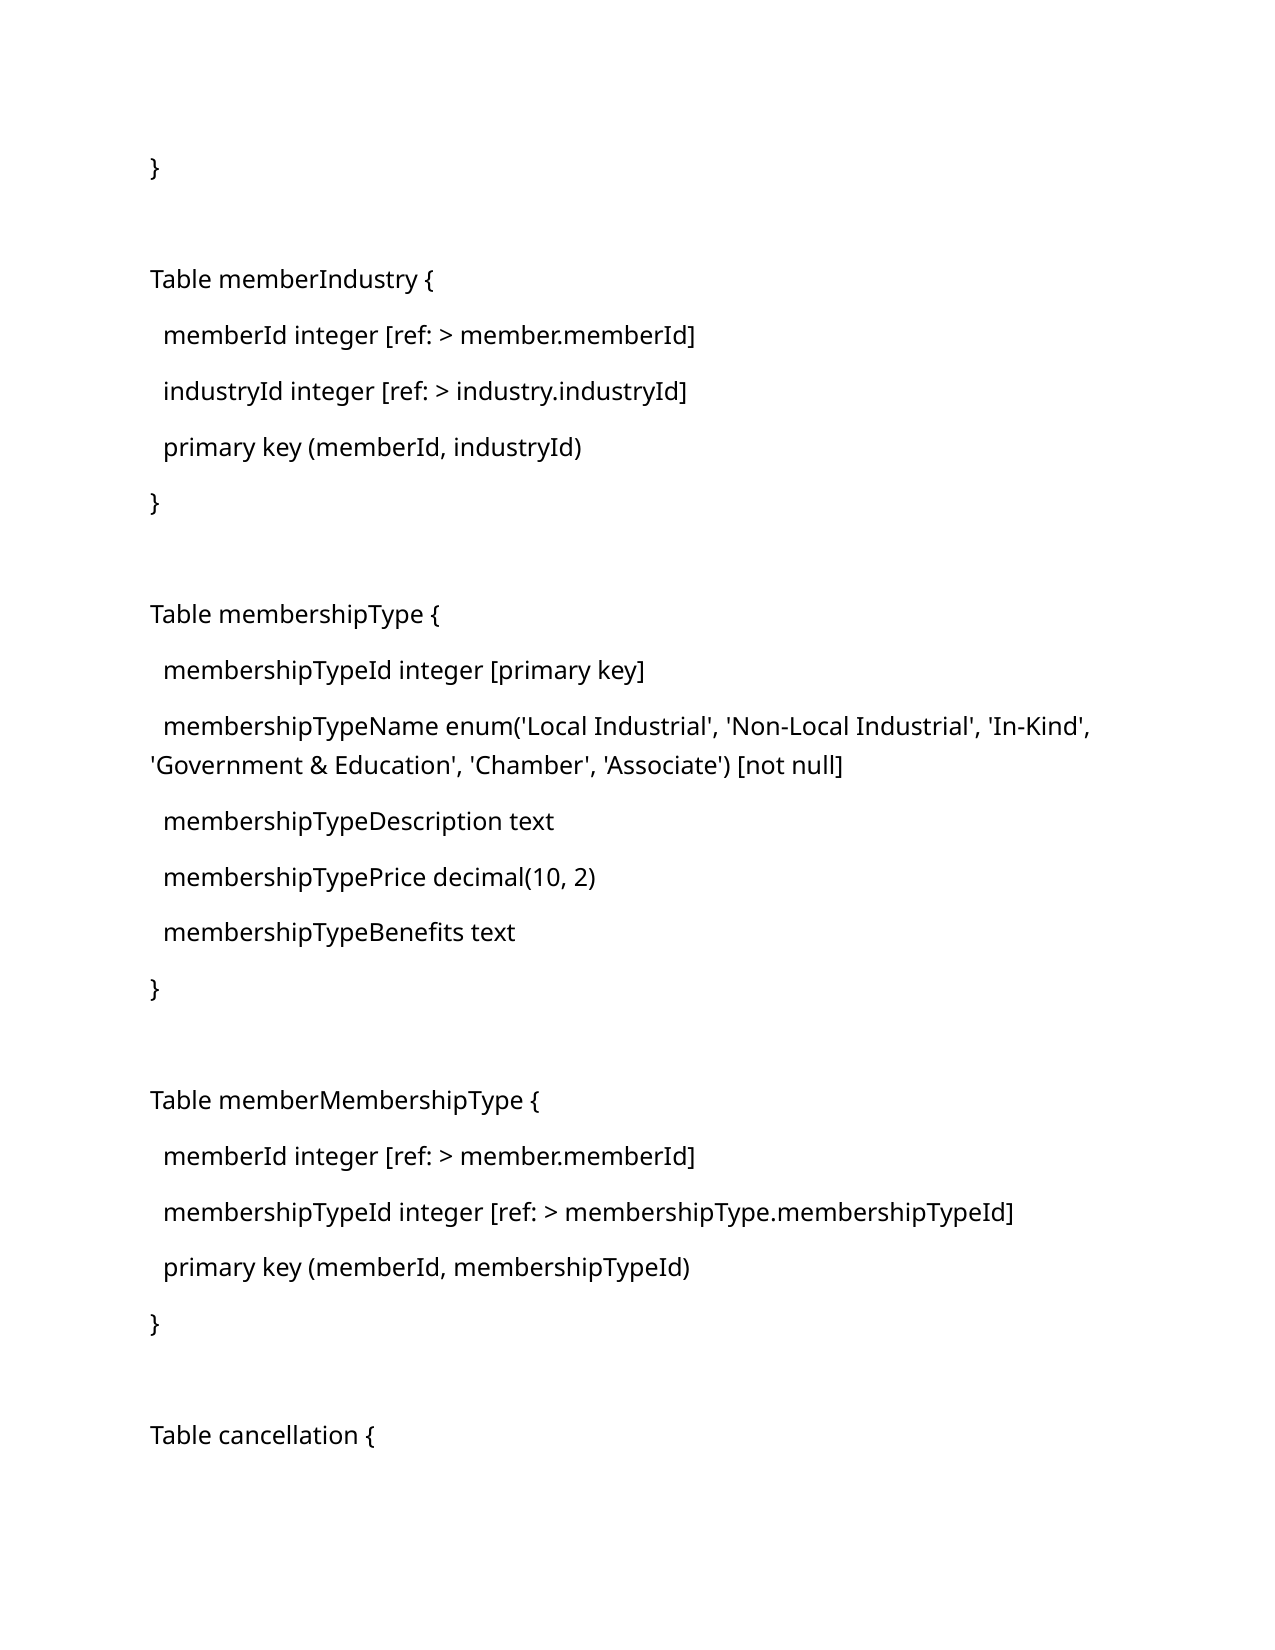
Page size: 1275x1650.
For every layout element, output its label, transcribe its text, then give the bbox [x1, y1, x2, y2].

text membershipTypeName enum('Local Industrial', 'Non-Local Industrial', 'In-Kind', 'Government & Education', 'Chamber', 'Associate') [not null] [150, 708, 1125, 782]
text membershipTypePrice decimal(10, 2) [150, 859, 1125, 893]
text primary key (memberId, industryId) [150, 429, 1125, 463]
text memberId integer [ref: > member.memberId] [150, 1138, 1125, 1172]
text industryId integer [ref: > industry.industryId] [150, 373, 1125, 407]
text primary key (memberId, membershipTypeId) [150, 1250, 1125, 1284]
text Table cancellation { [150, 1417, 1125, 1452]
text memberId integer [ref: > member.memberId] [150, 317, 1125, 352]
text membershipTypeBenefits text [150, 915, 1125, 949]
text } [150, 971, 1125, 1005]
text membershipTypeId integer [ref: > membershipType.membershipTypeId] [150, 1194, 1125, 1228]
text Table memberIndustry { [150, 262, 1125, 296]
text } [150, 485, 1125, 519]
text Table memberMembershipType { [150, 1082, 1125, 1117]
text Table membershipType { [150, 597, 1125, 631]
text membershipTypeDescription text [150, 803, 1125, 837]
text membershipTypeId integer [primary key] [150, 652, 1125, 687]
text } [150, 1306, 1125, 1340]
text } [150, 150, 1125, 184]
